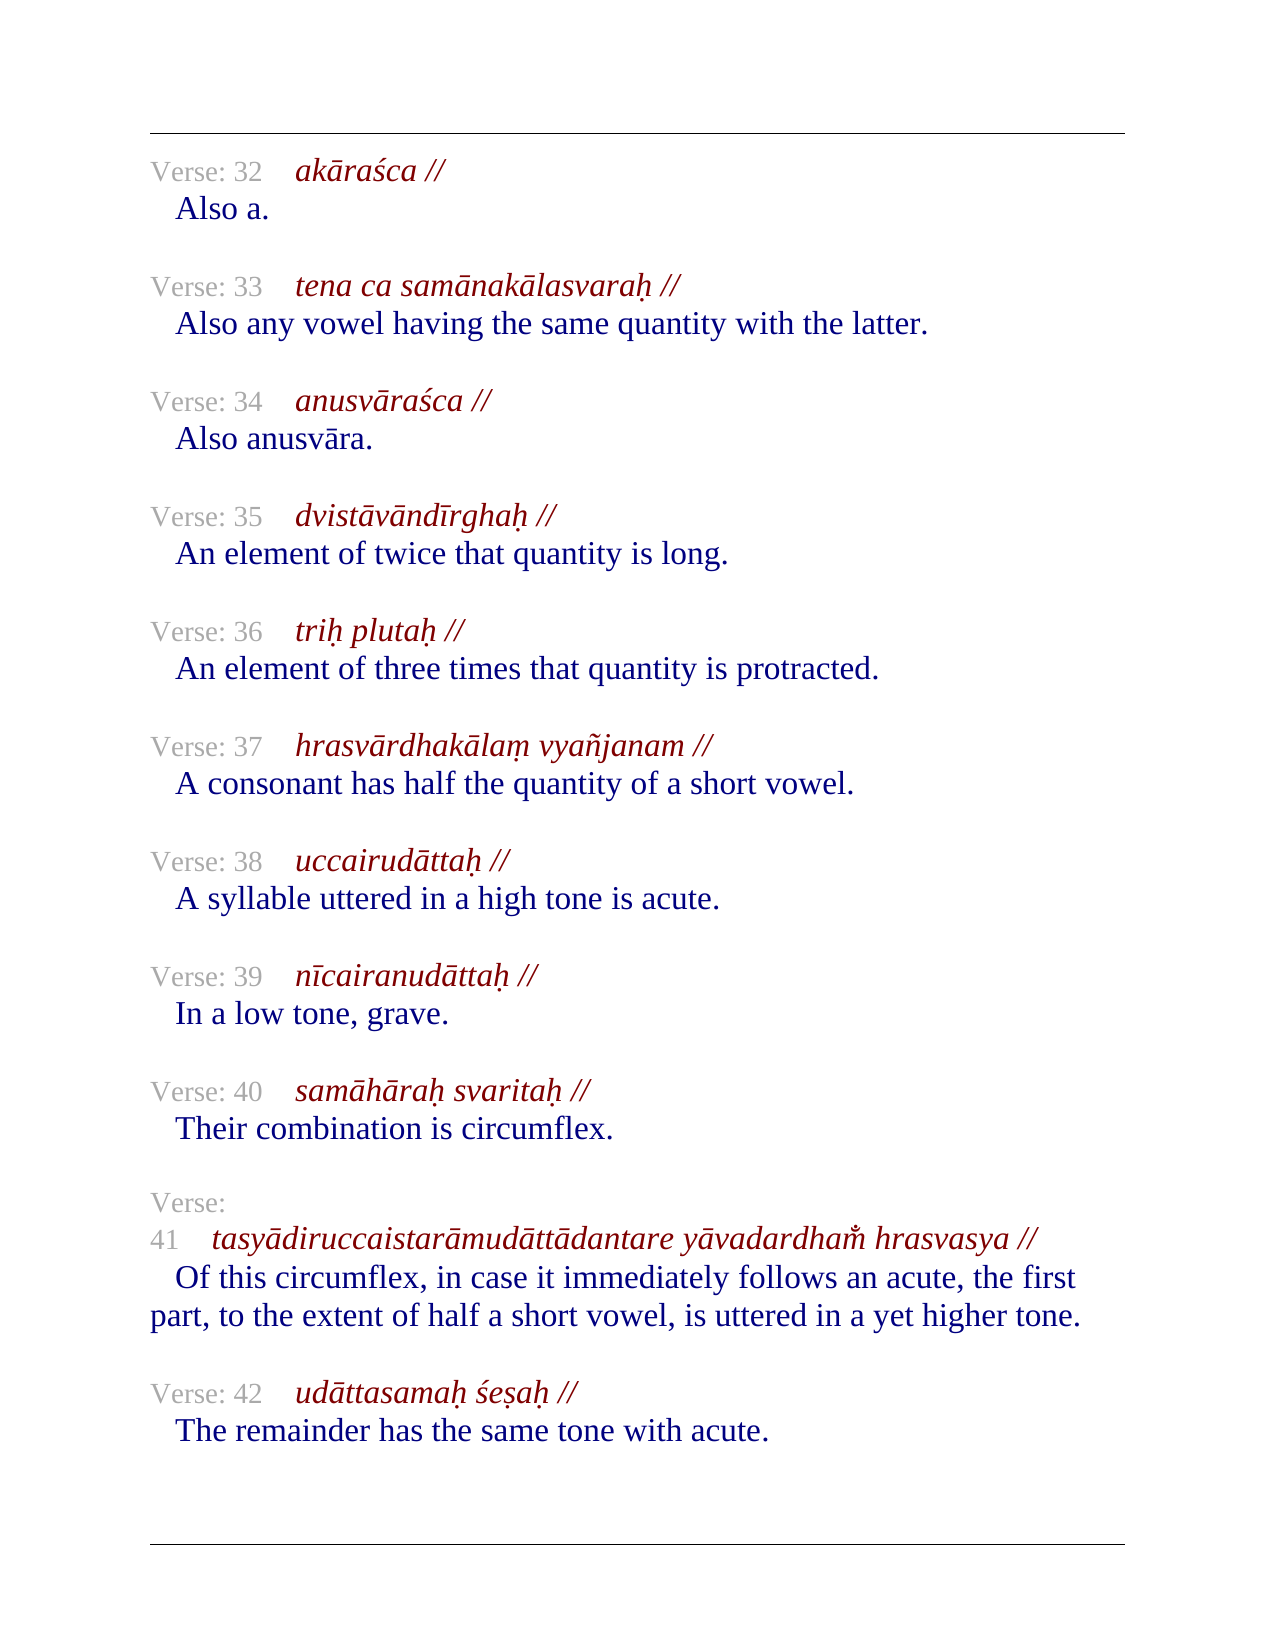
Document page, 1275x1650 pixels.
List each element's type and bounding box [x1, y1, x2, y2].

text [150, 150, 1125, 1487]
